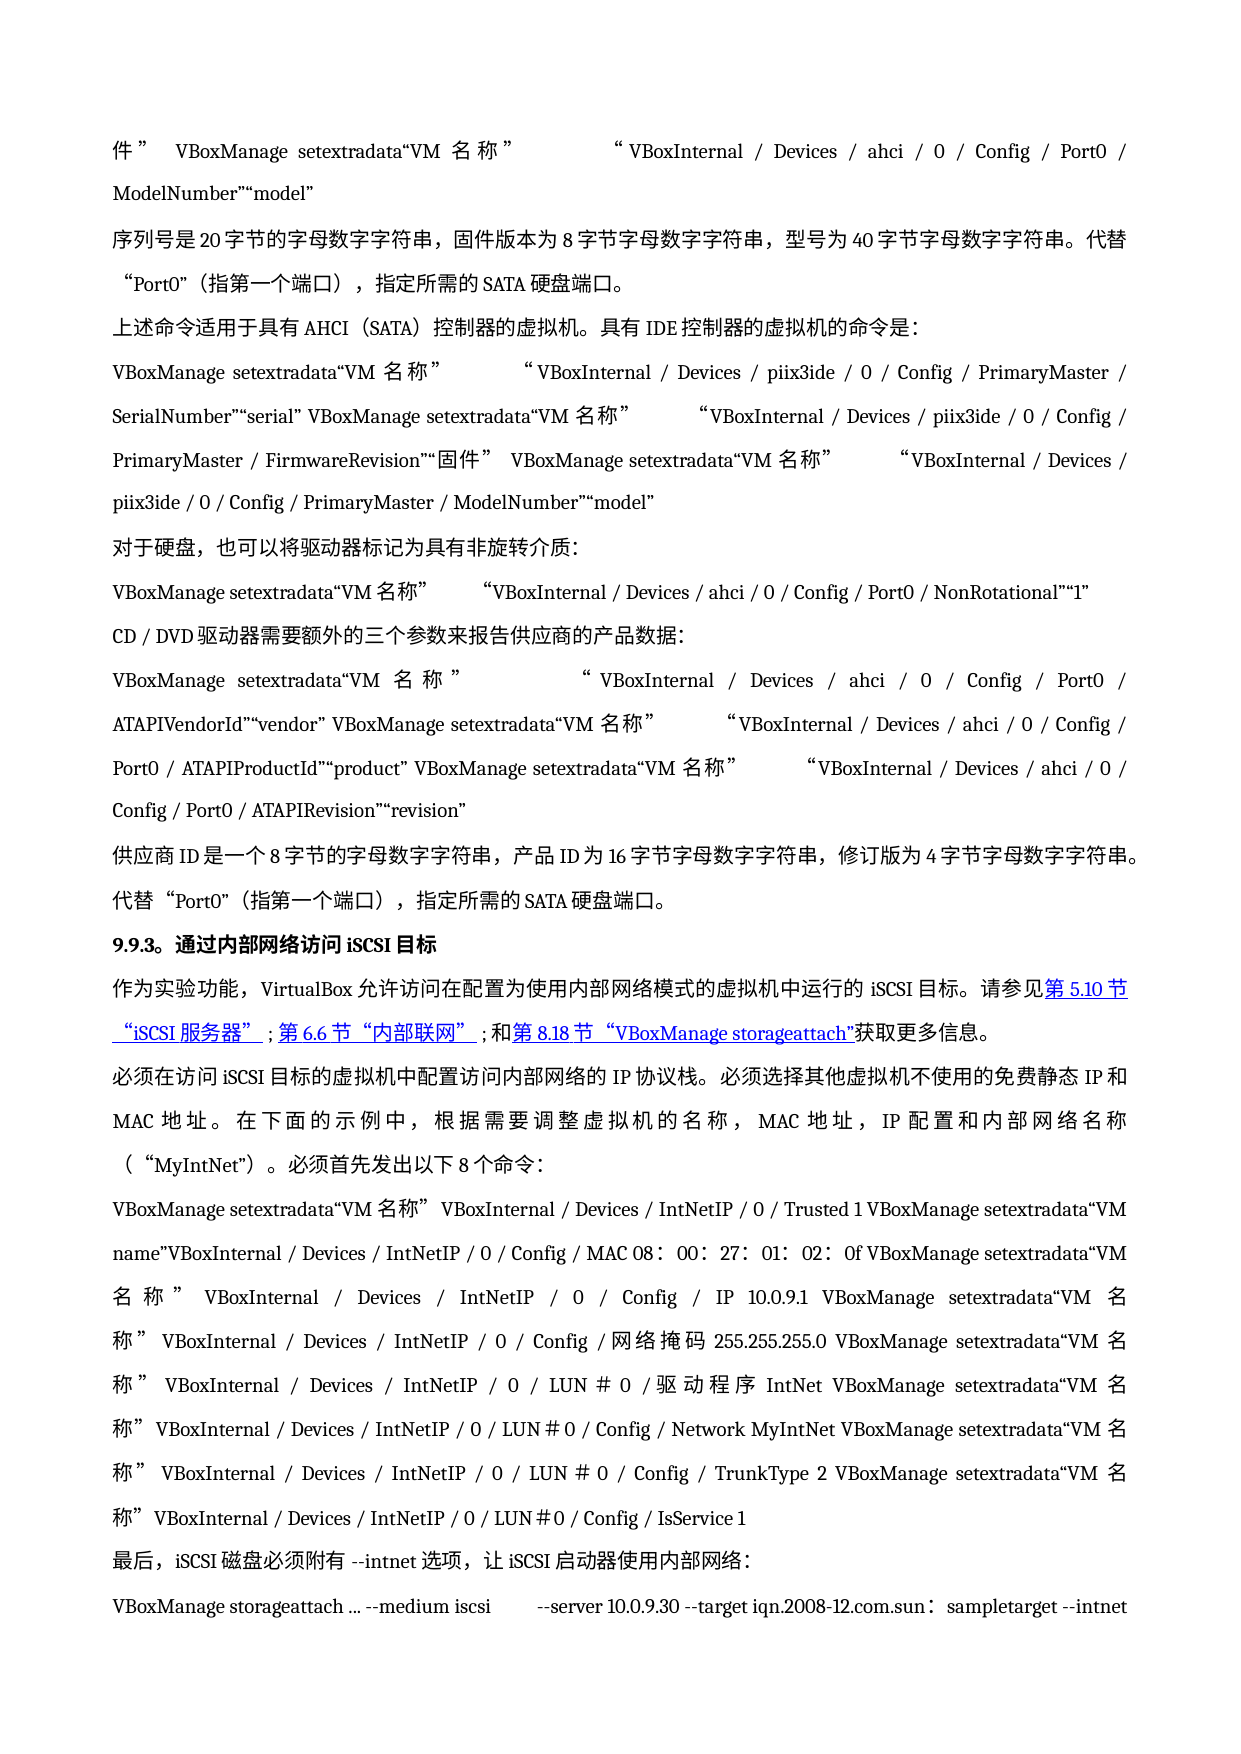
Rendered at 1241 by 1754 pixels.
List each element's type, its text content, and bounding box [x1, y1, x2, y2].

text 9.9.3。通过内部网络访问iSCSI目标 [112, 921, 1128, 965]
text 上述命令适用于具有AHCI（SATA）控制器的虚拟机。具有IDE控制器的虚拟机的命令是： [112, 304, 1128, 348]
text CD / DVD驱动器需要额外的三个参数来报告供应商的产品数据： [112, 613, 1128, 657]
text 最后，iSCSI磁盘必须附有 --intnet选项，让iSCSI启动器使用内部网络： [112, 1538, 1128, 1582]
text 必须在访问iSCSI目标的虚拟机中配置访问内部网络的IP协议栈。必须选择其他虚拟机不使用的免费静态IP和MAC地址。在下面的示例中，根据需要调整虚拟机的名称，MAC地址，IP配置和内部网络名称（“MyIntNet”）。必须首先发出以下8个命令： [112, 1053, 1128, 1185]
text 供应商ID是一个8字节的字母数字字符串，产品ID为16字节字母数字字符串，修订版为4字节字母数字字符串。代替“Port0”（指第一个端口），指定所需的SATA硬盘端口。 [112, 833, 1128, 921]
text VBoxManage setextradata“VM名称” “VBoxInternal / Devices / ahci / 0 / Config / Port0 / NonRotational”“1” [112, 568, 1128, 613]
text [112, 128, 1128, 216]
text 作为实验功能，VirtualBox允许访问在配置为使用内部网络模式的虚拟机中运行的iSCSI目标。请参见第5.10节“iSCSI服务器” ; 第6.6节“内部联网” ; 和第8.18节“VBoxManage storageattach”获取更多信息。 [112, 965, 1128, 1053]
text VBoxManage setextradata“VM名称” “VBoxInternal / Devices / piix3ide / 0 / Config / PrimaryMaster / SerialNumber”“serial” VBoxManage setextradata“VM名称” “VBoxInternal / Devices / piix3ide / 0 / Config / PrimaryMaster / FirmwareRevision”“固件” VBoxManage setextradata“VM名称” “VBoxInternal / Devices / piix3ide / 0 / Config / PrimaryMaster / ModelNumber”“model” [112, 348, 1128, 524]
text 对于硬盘，也可以将驱动器标记为具有非旋转介质： [112, 524, 1128, 568]
text VBoxManage setextradata“VM名称” “VBoxInternal / Devices / ahci / 0 / Config / Port0 / ATAPIVendorId”“vendor” VBoxManage setextradata“VM名称” “VBoxInternal / Devices / ahci / 0 / Config / Port0 / ATAPIProductId”“product” VBoxManage setextradata“VM名称” “VBoxInternal / Devices / ahci / 0 / Config / Port0 / ATAPIRevision”“revision” [112, 657, 1128, 833]
text 序列号是20字节的字母数字字符串，固件版本为8字节字母数字字符串，型号为40字节字母数字字符串。代替“Port0”（指第一个端口），指定所需的SATA硬盘端口。 [112, 216, 1128, 304]
text VBoxManage setextradata“VM名称”VBoxInternal / Devices / IntNetIP / 0 / Trusted 1 VBoxManage setextradata“VM name”VBoxInternal / Devices / IntNetIP / 0 / Config / MAC 08：00：27：01：02：0f VBoxManage setextradata“VM名称”VBoxInternal / Devices / IntNetIP / 0 / Config / IP 10.0.9.1 VBoxManage setextradata“VM名称”VBoxInternal / Devices / IntNetIP / 0 / Config /网络掩码255.255.255.0 VBoxManage setextradata“VM名称”VBoxInternal / Devices / IntNetIP / 0 / LUN＃0 /驱动程序IntNet VBoxManage setextradata“VM名称”VBoxInternal / Devices / IntNetIP / 0 / LUN＃0 / Config / Network MyIntNet VBoxManage setextradata“VM名称”VBoxInternal / Devices / IntNetIP / 0 / LUN＃0 / Config / TrunkType 2 VBoxManage setextradata“VM名称”VBoxInternal / Devices / IntNetIP / 0 / LUN＃0 / Config / IsService 1 [112, 1185, 1128, 1538]
text VBoxManage storageattach ... --medium iscsi --server 10.0.9.30 --target iqn.2008-12.com.sun：sampletarget --intnet [112, 1582, 1128, 1626]
